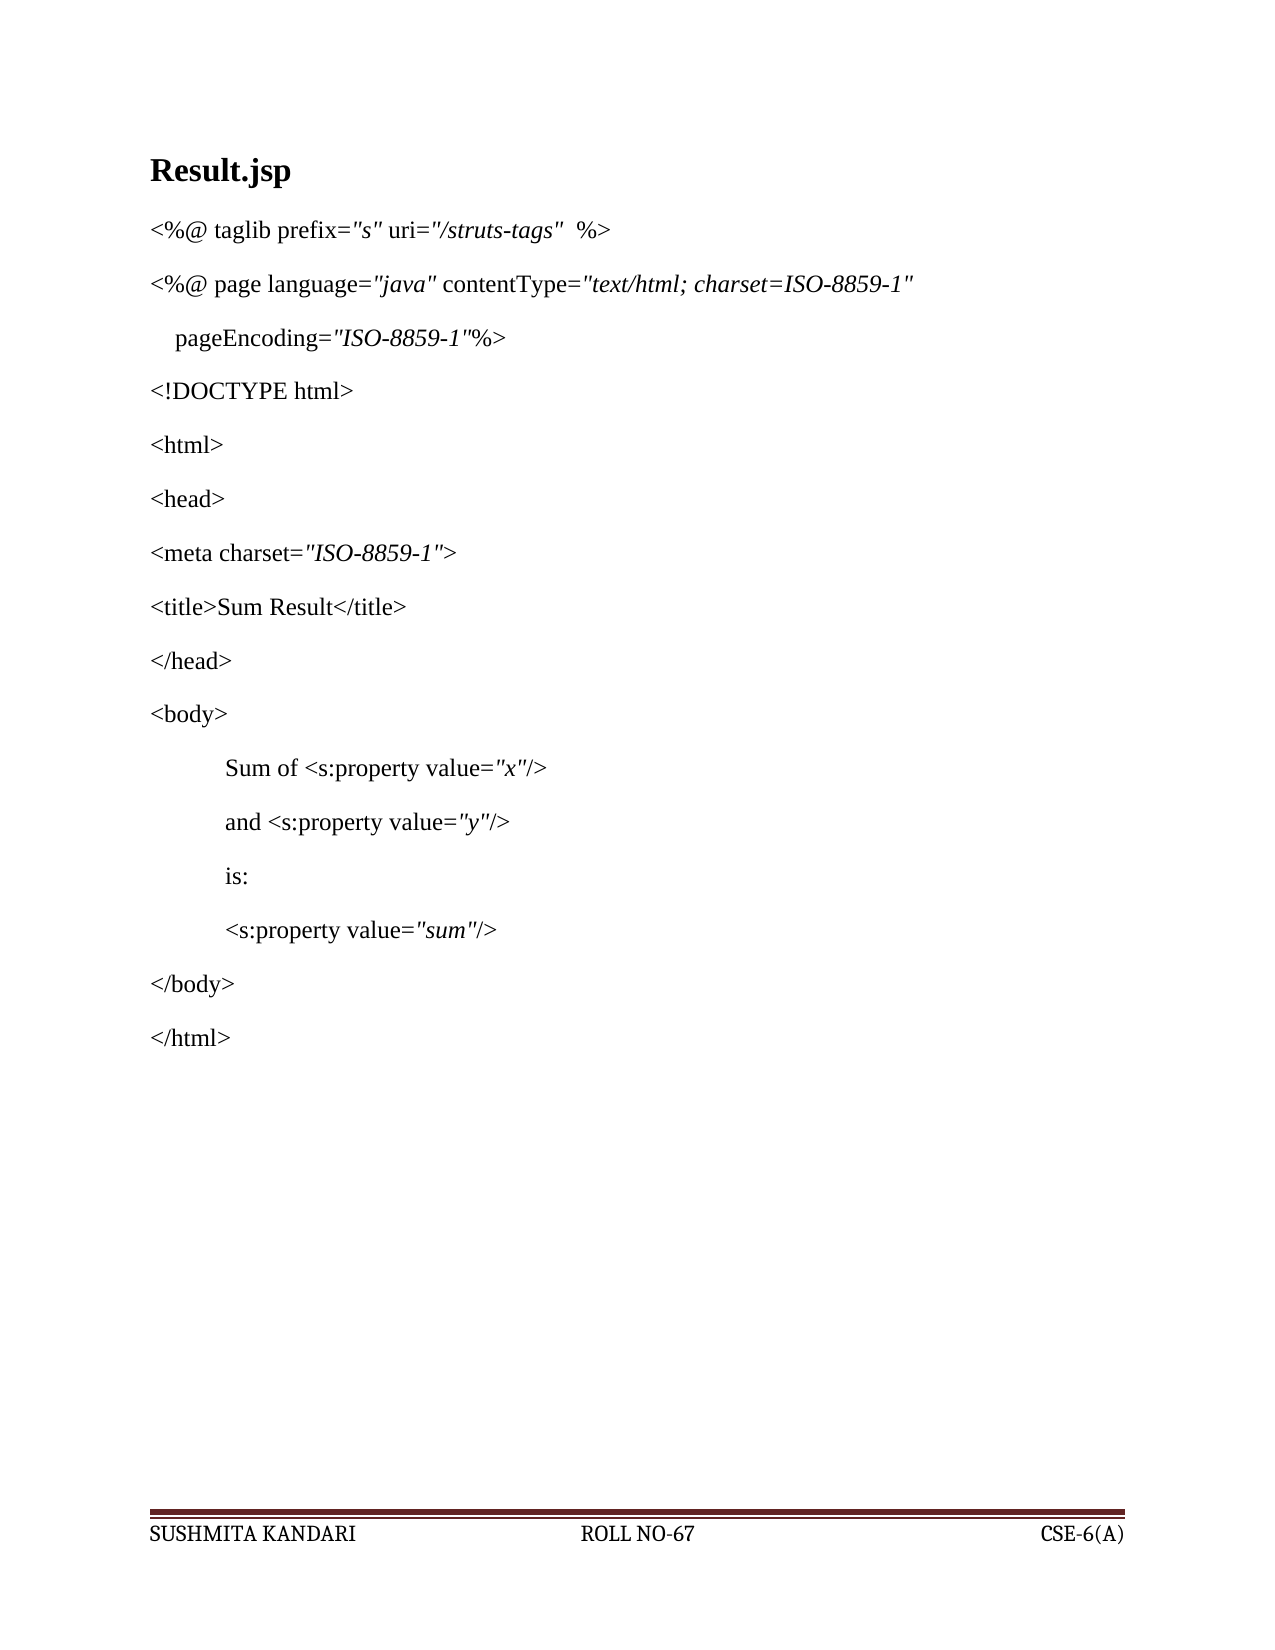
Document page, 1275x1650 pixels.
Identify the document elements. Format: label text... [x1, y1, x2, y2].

text Result.jsp [150, 150, 1125, 188]
text <%@ taglib prefix="s" uri="/struts-tags" %> [150, 215, 1125, 244]
text <head> [150, 484, 1125, 513]
text <!DOCTYPE html> [150, 376, 1125, 405]
text </head> [150, 646, 1125, 674]
text pageEncoding="ISO-8859-1"%> [150, 323, 1125, 351]
text </html> [150, 1023, 1125, 1051]
text is: [150, 861, 1125, 890]
text <meta charset="ISO-8859-1"> [150, 538, 1125, 567]
text <body> [150, 699, 1125, 728]
text </body> [150, 969, 1125, 998]
text and <s:property value="y"/> [150, 807, 1125, 836]
text <s:property value="sum"/> [150, 915, 1125, 944]
text <%@ page language="java" contentType="text/html; charset=ISO-8859-1" [150, 269, 1125, 297]
text <title>Sum Result</title> [150, 592, 1125, 621]
text Sum of <s:property value="x"/> [150, 753, 1125, 782]
text <html> [150, 430, 1125, 459]
